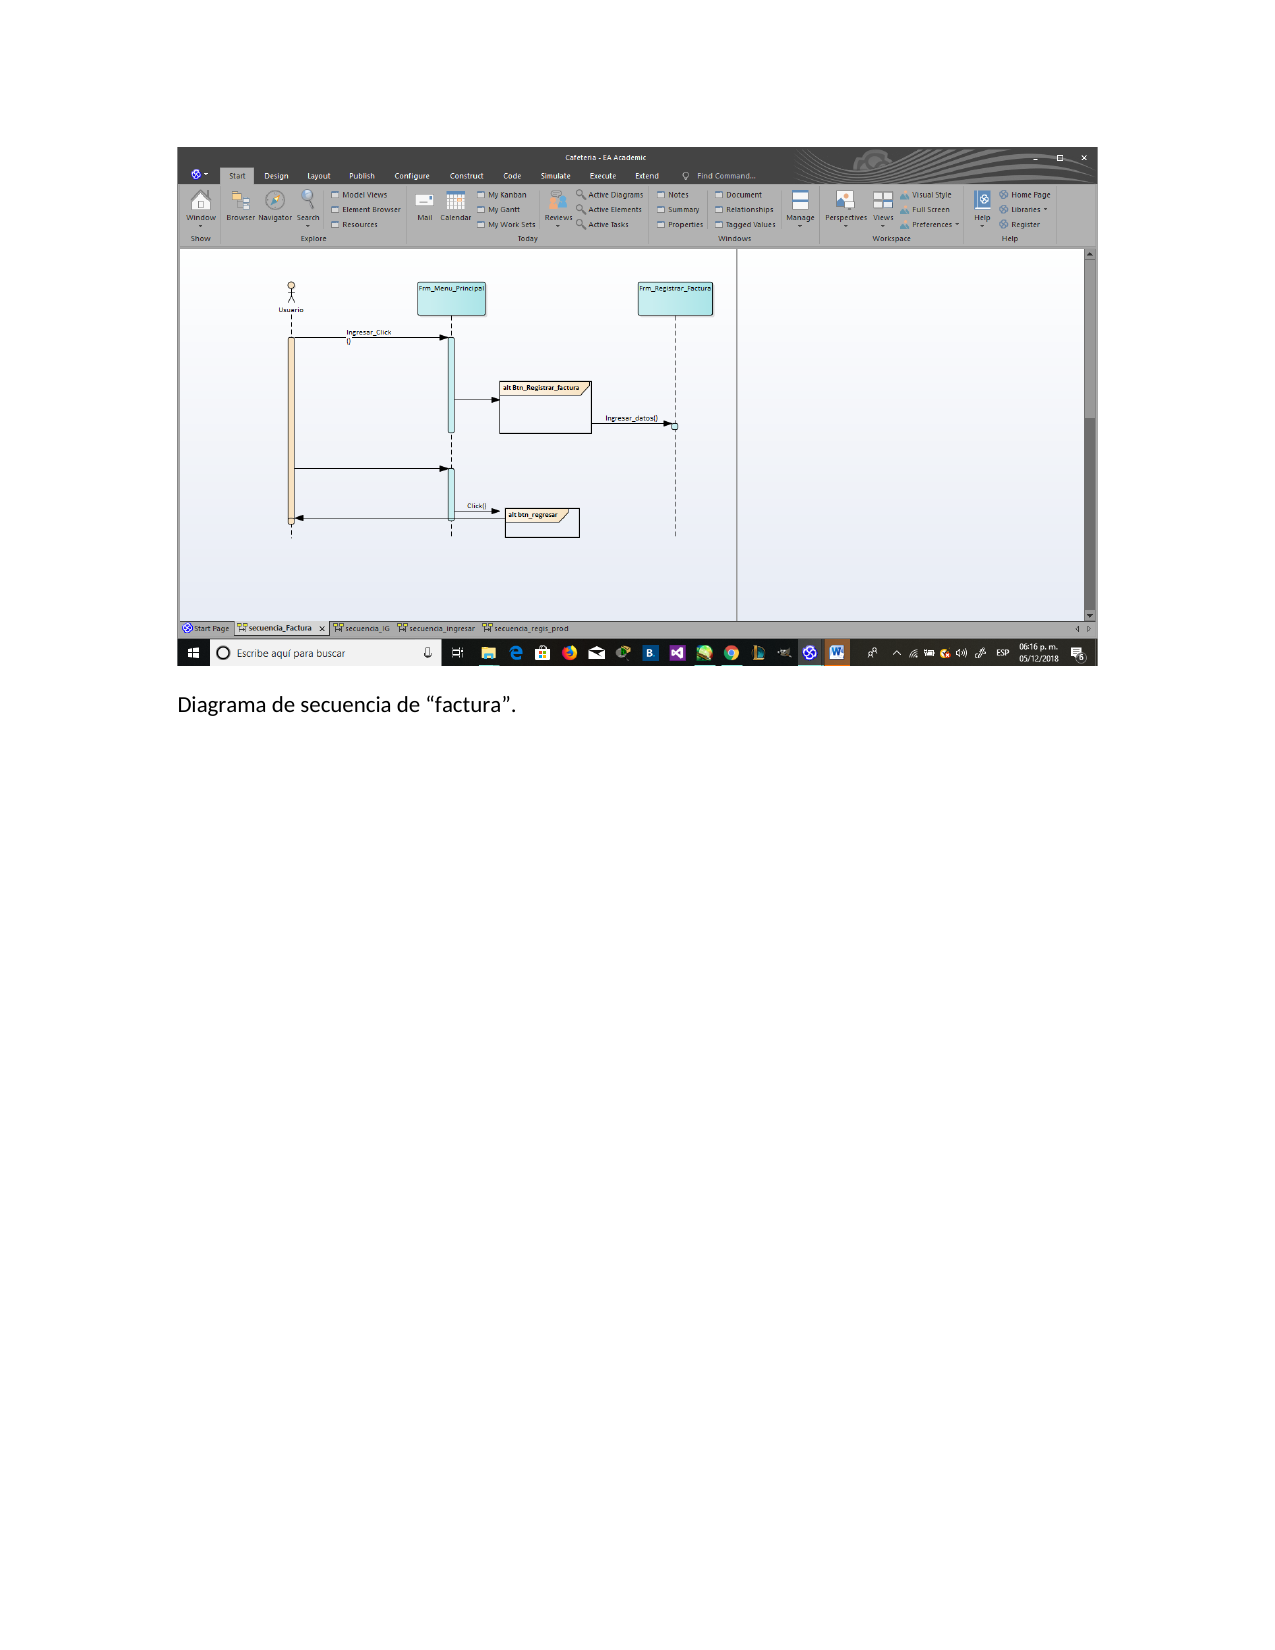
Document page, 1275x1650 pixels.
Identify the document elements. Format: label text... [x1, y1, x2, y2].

text Diagrama de secuencia de “factura”. [177, 690, 1098, 718]
picture [177, 147, 1098, 666]
